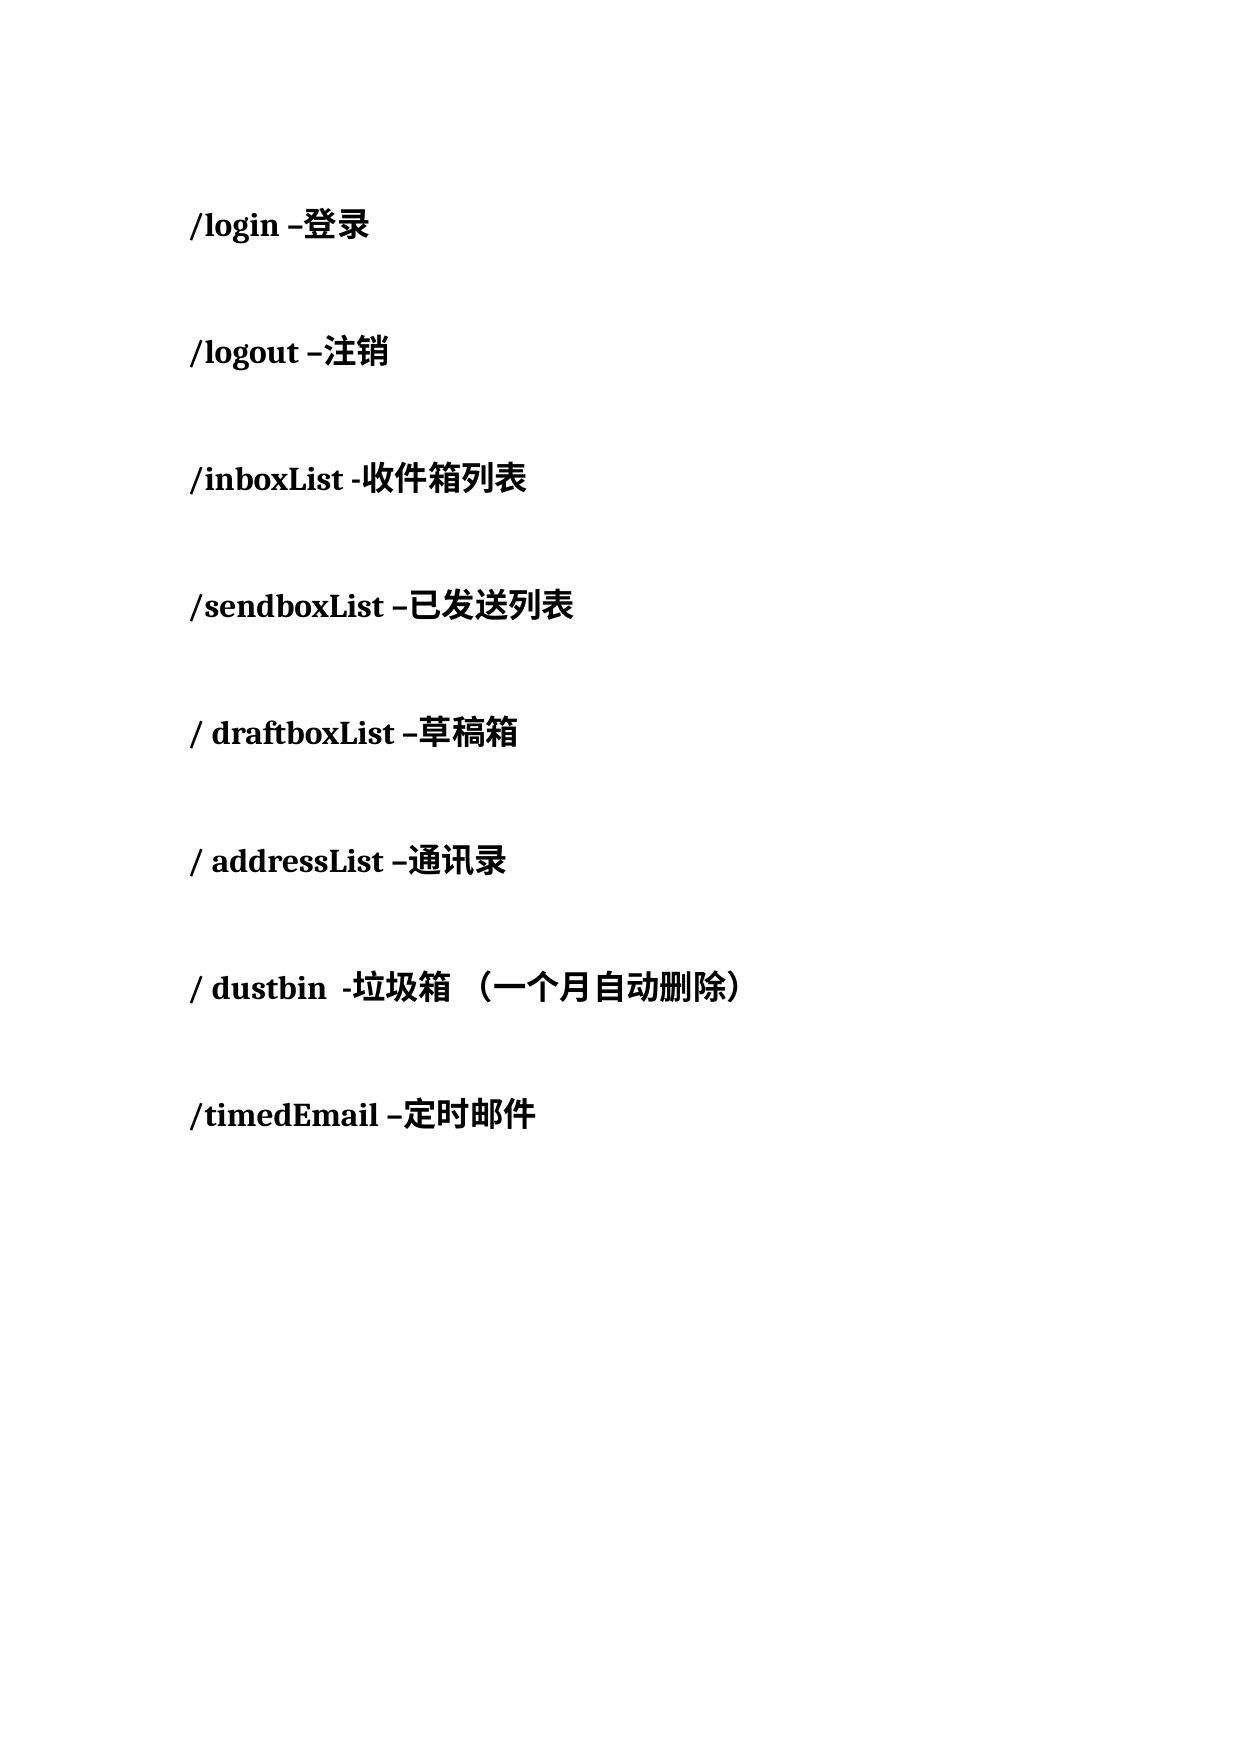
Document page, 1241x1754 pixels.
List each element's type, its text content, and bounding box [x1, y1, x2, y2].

subtitle / draftboxList –草稿箱 [187, 698, 1053, 763]
subtitle /login –登录 [187, 189, 1053, 254]
subtitle /sendboxList –已发送列表 [187, 571, 1053, 636]
subtitle / dustbin -垃圾箱 （一个月自动删除） [187, 952, 1053, 1017]
subtitle /inboxList -收件箱列表 [187, 443, 1053, 508]
subtitle / addressList –通讯录 [187, 825, 1053, 890]
subtitle /timedEmail –定时邮件 [187, 1079, 1053, 1144]
subtitle /logout –注销 [187, 316, 1053, 381]
